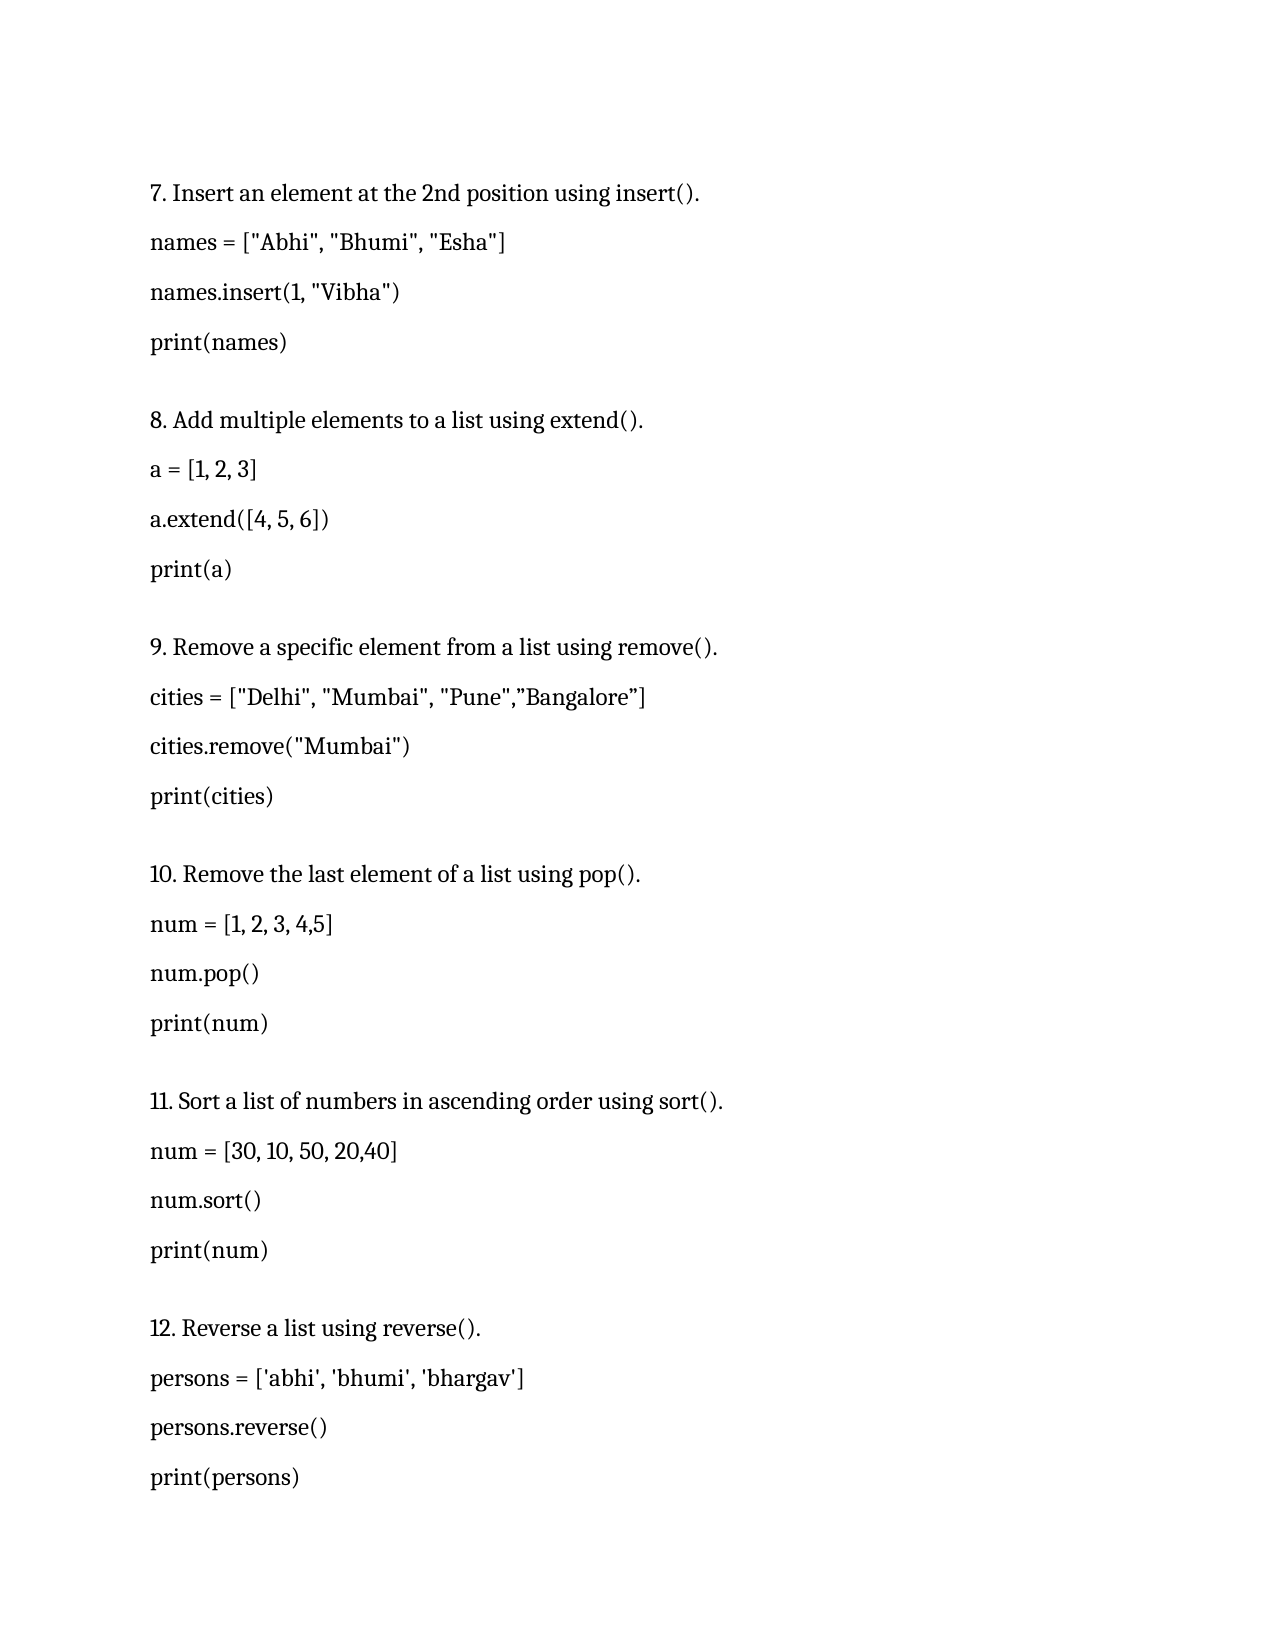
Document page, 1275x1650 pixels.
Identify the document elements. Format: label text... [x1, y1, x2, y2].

text names.insert(1, "Vibha") [150, 278, 1125, 307]
text print(cities) [150, 782, 1125, 810]
text 10. Remove the last element of a list using pop(). [150, 860, 1125, 889]
text print(names) [150, 327, 1125, 356]
text 8. Add multiple elements to a list using extend(). [150, 406, 1125, 434]
text num = [30, 10, 50, 20,40] [150, 1137, 1125, 1165]
text num = [1, 2, 3, 4,5] [150, 909, 1125, 938]
text persons = ['abhi', 'bhumi', 'bhargav'] [150, 1364, 1125, 1392]
text num.sort() [150, 1186, 1125, 1215]
text names = ["Abhi", "Bhumi", "Esha"] [150, 228, 1125, 257]
text cities = ["Delhi", "Mumbai", "Pune",”Bangalore”] [150, 682, 1125, 711]
text a = [1, 2, 3] [150, 455, 1125, 484]
text 7. Insert an element at the 2nd position using insert(). [150, 179, 1125, 207]
text print(persons) [150, 1463, 1125, 1492]
text cities.remove("Mumbai") [150, 732, 1125, 761]
text persons.reverse() [150, 1413, 1125, 1442]
text print(num) [150, 1009, 1125, 1037]
text 9. Remove a specific element from a list using remove(). [150, 633, 1125, 662]
text num.pop() [150, 959, 1125, 988]
text 12. Reverse a list using reverse(). [150, 1314, 1125, 1343]
text print(num) [150, 1236, 1125, 1264]
text print(a) [150, 554, 1125, 583]
text 11. Sort a list of numbers in ascending order using sort(). [150, 1087, 1125, 1116]
text a.extend([4, 5, 6]) [150, 505, 1125, 534]
